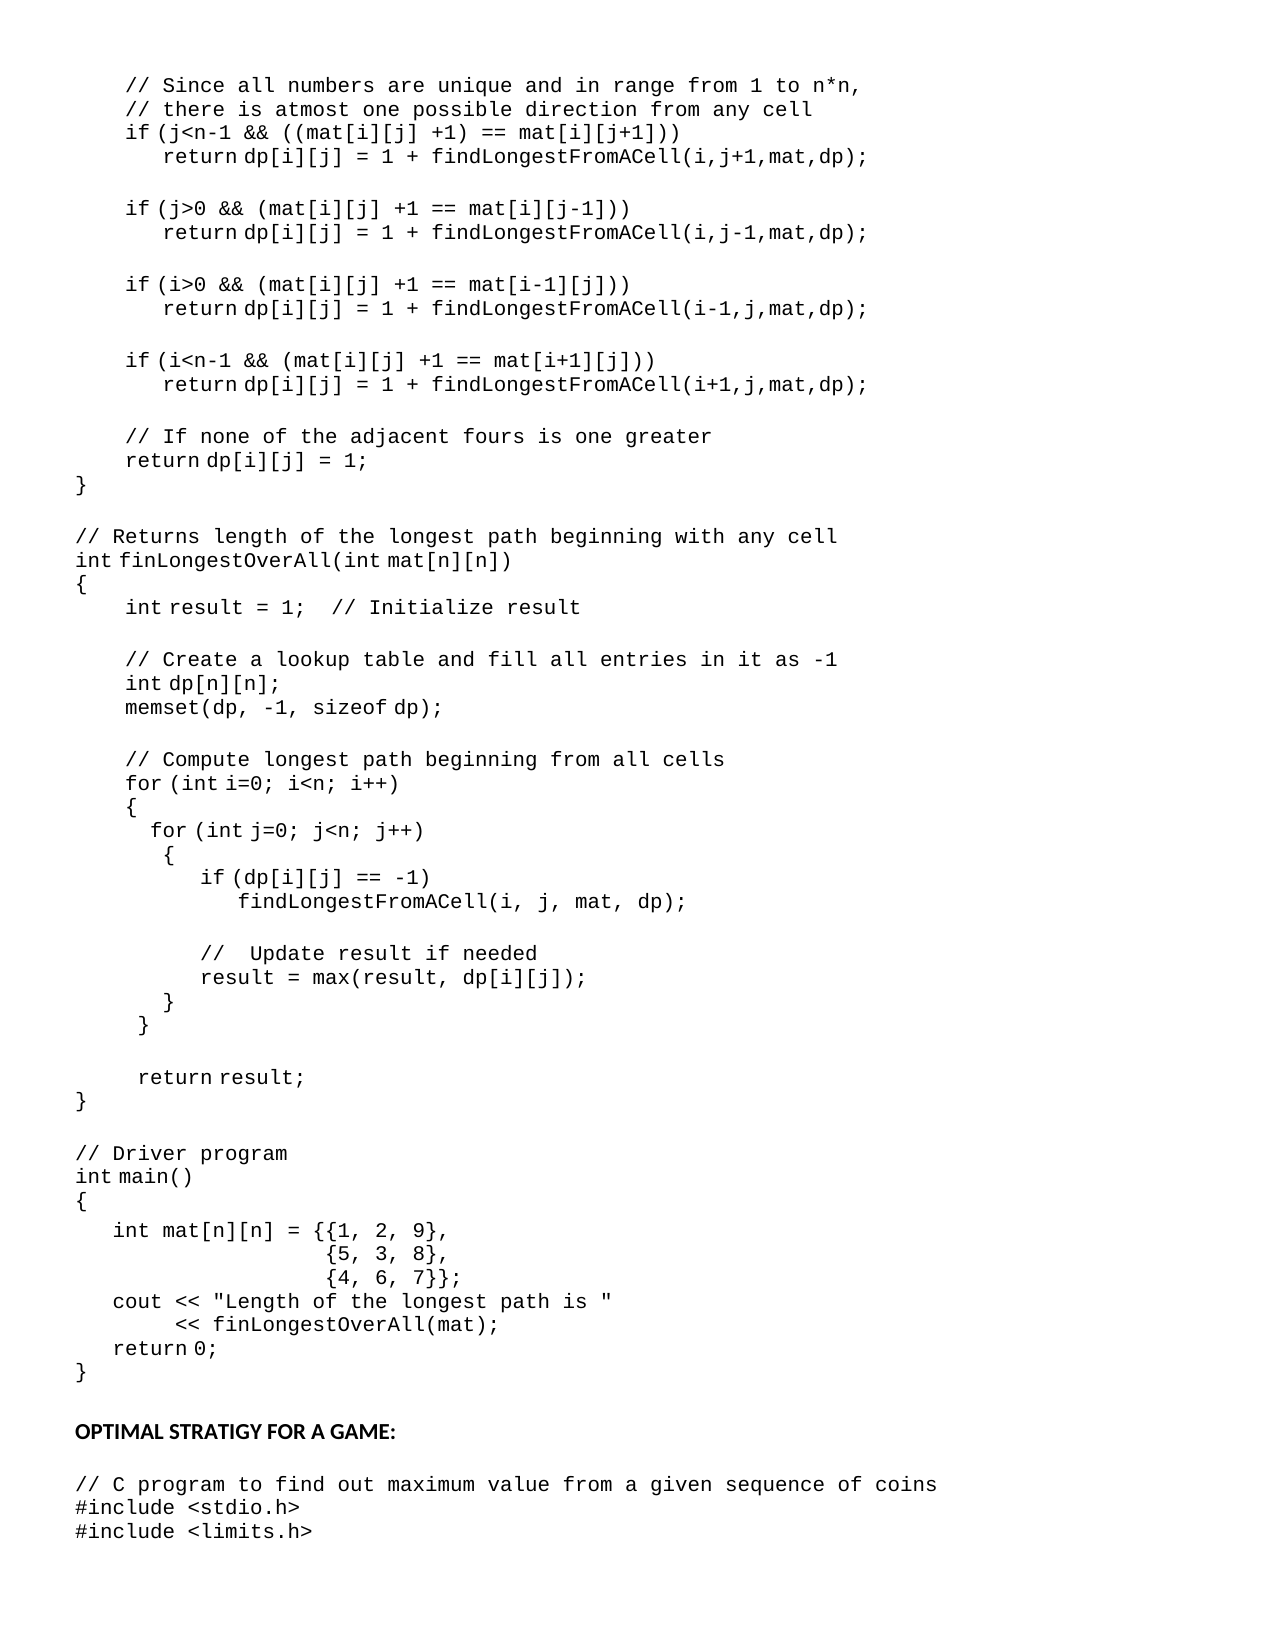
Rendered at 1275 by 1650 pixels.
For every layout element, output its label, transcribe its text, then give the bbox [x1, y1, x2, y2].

text OPTIMAL STRATIGY FOR A GAME: [75, 1417, 1200, 1445]
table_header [75, 1474, 1100, 1573]
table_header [75, 75, 1100, 1385]
